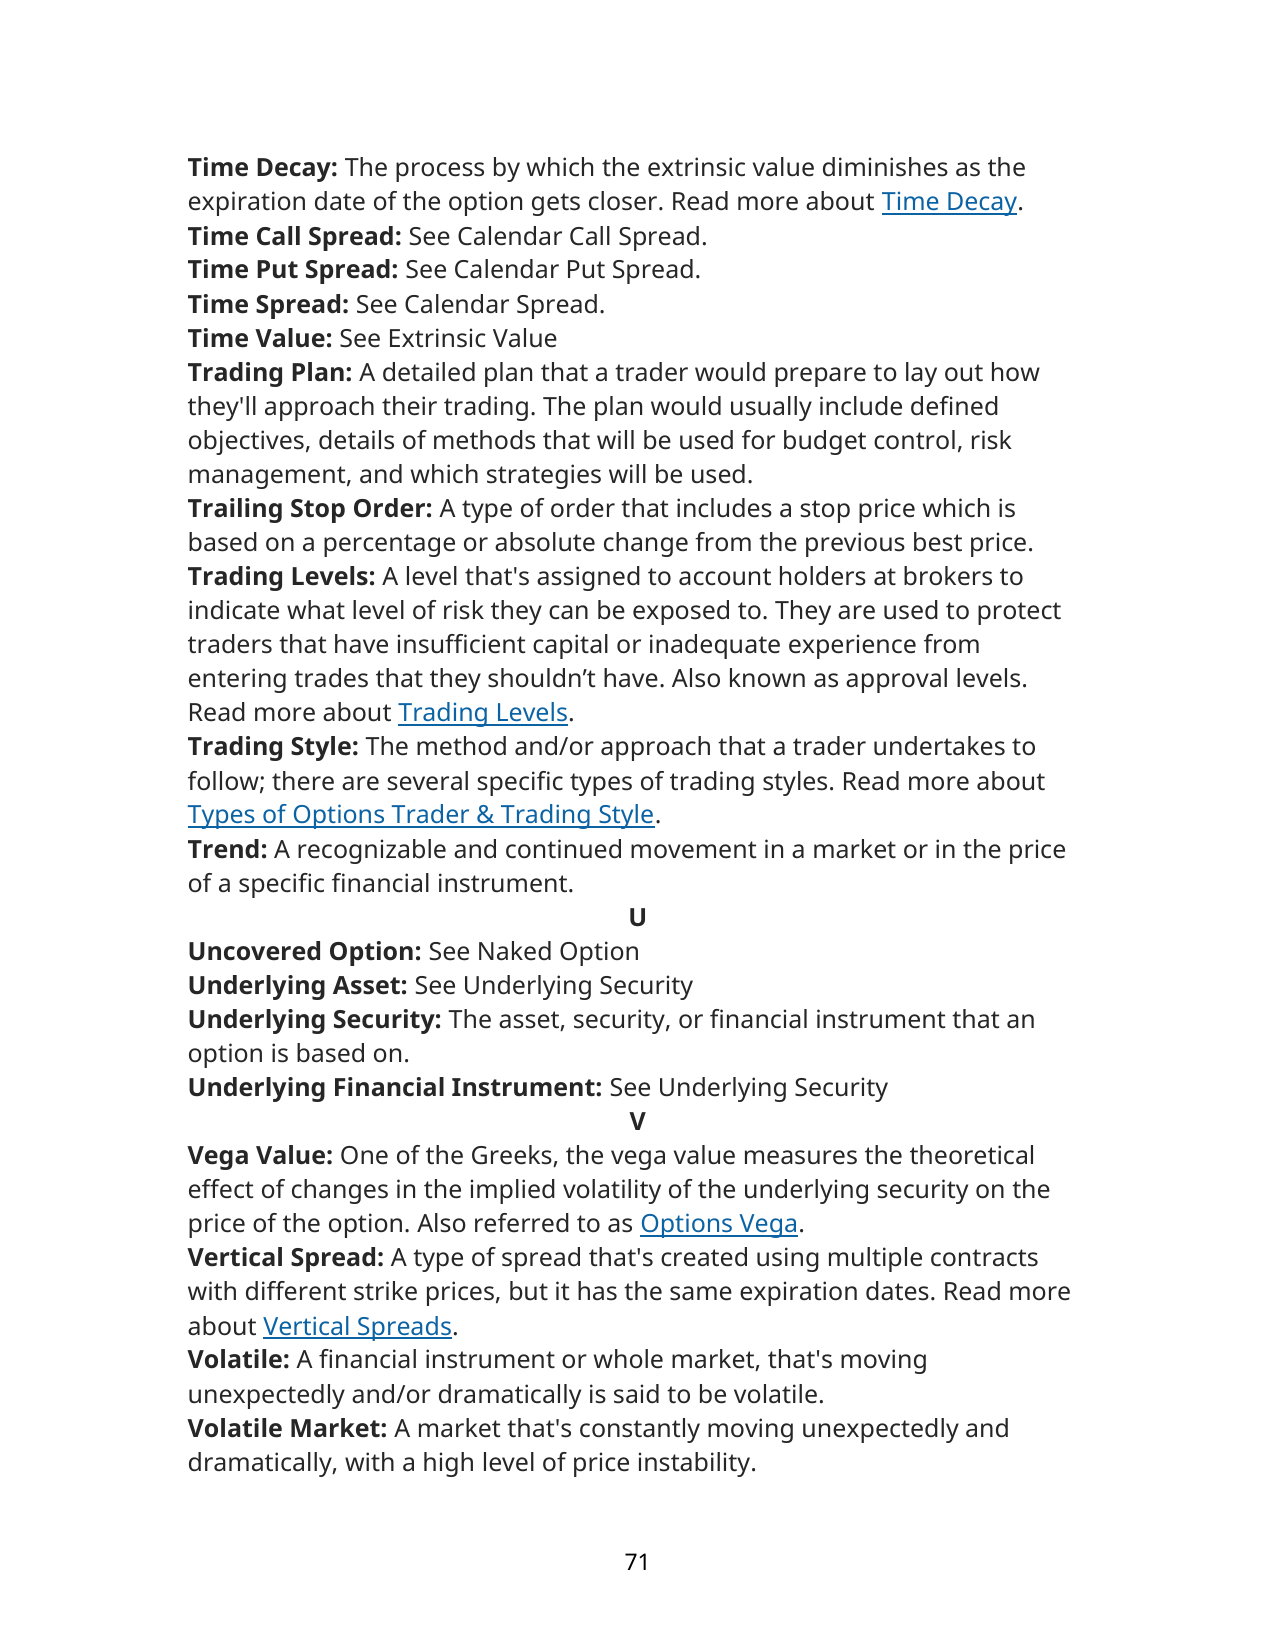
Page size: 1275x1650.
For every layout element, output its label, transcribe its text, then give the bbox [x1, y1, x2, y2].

text Vertical Spread: A type of spread that's created using multiple contracts with different strike prices, but it has the same expiration dates. Read more about Vertical Spreads. [187, 1240, 1087, 1342]
text Trading Levels: A level that's assigned to account holders at brokers to indicate what level of risk they can be exposed to. They are used to protect traders that have insufficient capital or inadequate experience from entering trades that they shouldn’t have. Also known as approval levels. Read more about Trading Levels. [187, 559, 1087, 729]
text U [187, 899, 1087, 933]
text Time Value: See Extrinsic Value [187, 320, 1087, 354]
text Volatile Market: A market that's constantly moving unexpectedly and dramatically, with a high level of price instability. [187, 1410, 1087, 1478]
text Uncovered Option: See Naked Option [187, 933, 1087, 967]
text Time Put Spread: See Calendar Put Spread. [187, 252, 1087, 286]
text Time Spread: See Calendar Spread. [187, 286, 1087, 320]
text Underlying Security: The asset, security, or financial instrument that an option is based on. [187, 1002, 1087, 1070]
text Underlying Asset: See Underlying Security [187, 967, 1087, 1002]
text Volatile: A financial instrument or whole market, that's moving unexpectedly and/or dramatically is said to be volatile. [187, 1342, 1087, 1410]
text Vega Value: One of the Greeks, the vega value measures the theoretical effect of changes in the implied volatility of the underlying security on the price of the option. Also referred to as Options Vega. [187, 1138, 1087, 1240]
text Trailing Stop Order: A type of order that includes a stop price which is based on a percentage or absolute change from the previous best price. [187, 491, 1087, 559]
text Trend: A recognizable and continued movement in a market or in the price of a specific financial instrument. [187, 831, 1087, 899]
text Trading Plan: A detailed plan that a trader would prepare to lay out how they'll approach their trading. The plan would usually include defined objectives, details of methods that will be used for budget control, risk management, and which strategies will be used. [187, 354, 1087, 491]
text V [187, 1104, 1087, 1138]
text Underlying Financial Instrument: See Underlying Security [187, 1070, 1087, 1104]
text Time Call Spread: See Calendar Call Spread. [187, 218, 1087, 252]
text Time Decay: The process by which the extrinsic value diminishes as the expiration date of the option gets closer. Read more about Time Decay. [187, 150, 1087, 218]
text Trading Style: The method and/or approach that a trader undertakes to follow; there are several specific types of trading styles. Read more about Types of Options Trader & Trading Style. [187, 729, 1087, 831]
